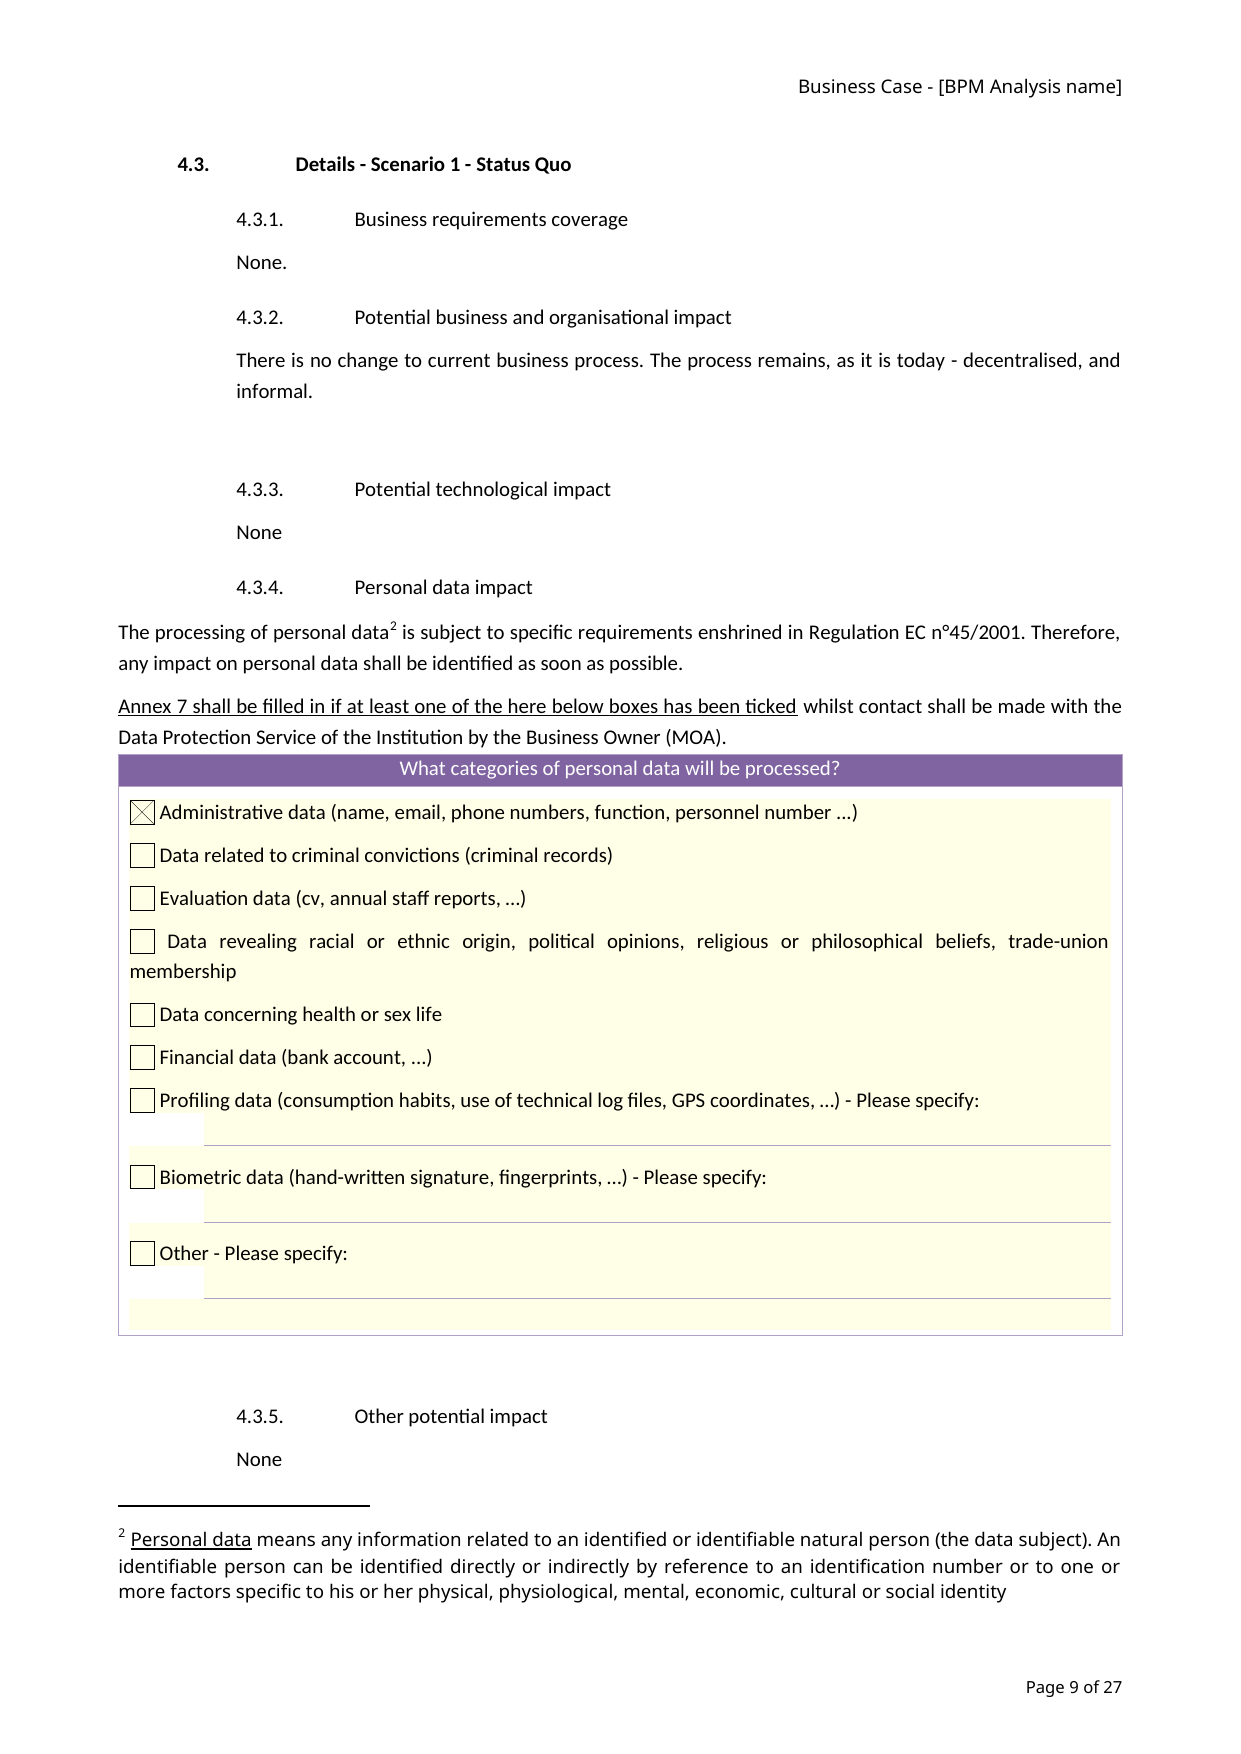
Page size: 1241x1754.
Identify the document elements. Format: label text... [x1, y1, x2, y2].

text None. [236, 249, 1122, 274]
table_header What categories of personal data will be processed? [119, 755, 1122, 786]
text Annex 7 shall be filled in if at least one of the here below boxes has been ticked whilst contact shall be made with the Data Protection Service of the Institution by the Business Owner (MOA). [118, 693, 1122, 749]
text None [161, 519, 1122, 544]
subtitle Potential technological impact [236, 476, 1122, 502]
subtitle Details - Scenario 1 - Status Quo [177, 151, 1122, 176]
table_cell Administrative data (name, email, phone numbers, function, personnel number ...) Data related to criminal convictions (criminal records) Evaluation data (cv, annual staff reports, …) Data revealing racial or ethnic origin, political opinions, religious or philosophical beliefs, trade-union membership Data concerning health or sex life Financial data (bank account, ...) Profiling data (consumption habits, use of technical log files, GPS coordinates, …) - Please specify: Biometric data (hand-written signature, fingerprints, …) - Please specify: Other - Please specify: [119, 787, 1122, 1334]
text There is no change to current business process. The process remains, as it is today - decentralised, and informal. [236, 347, 1122, 403]
subtitle Personal data impact [236, 574, 1122, 600]
subtitle Business requirements coverage [236, 206, 1122, 232]
text The processing of personal data is subject to specific requirements enshrined in Regulation EC n°45/2001. Therefore, any impact on personal data shall be identified as soon as possible. [118, 617, 1122, 676]
subtitle Potential business and organisational impact [236, 304, 1122, 330]
text None [161, 1446, 1122, 1472]
subtitle Other potential impact [236, 1403, 1122, 1429]
